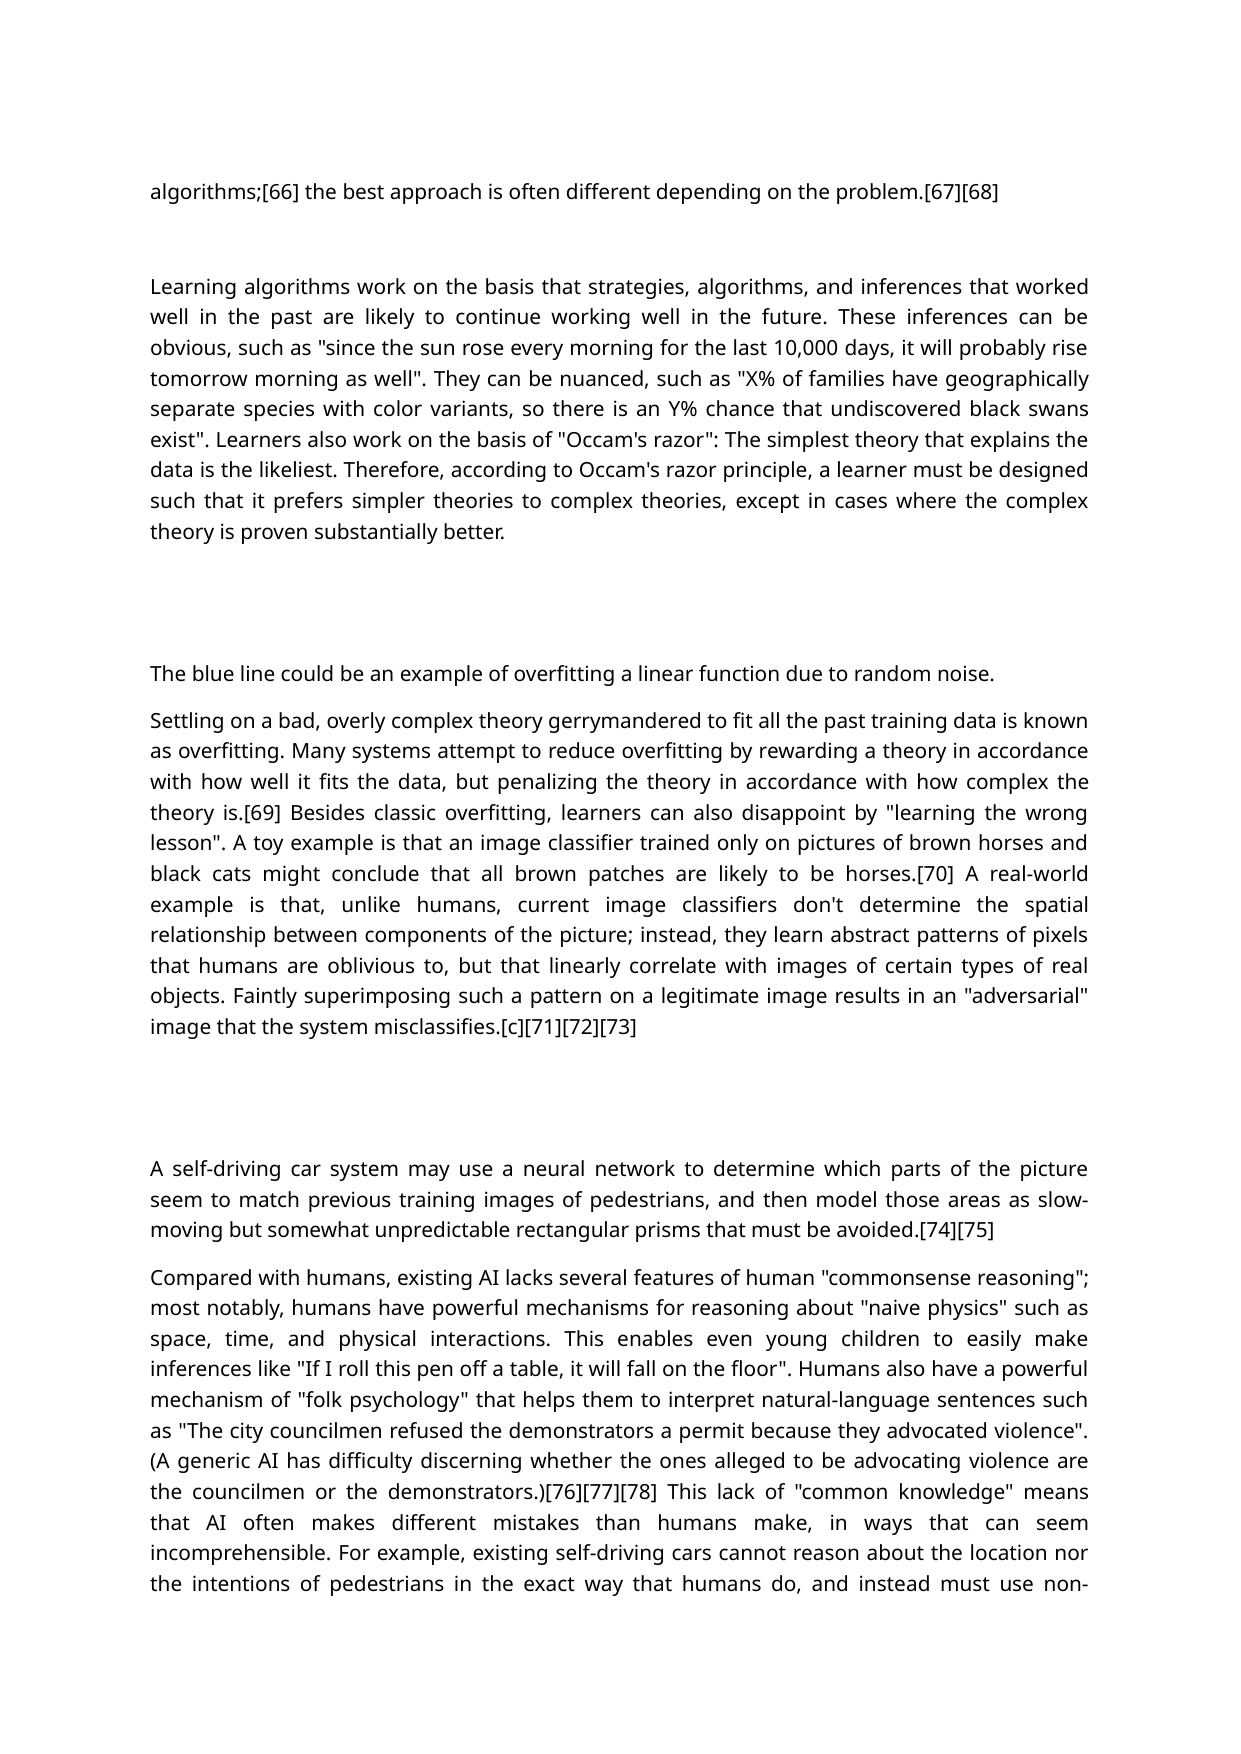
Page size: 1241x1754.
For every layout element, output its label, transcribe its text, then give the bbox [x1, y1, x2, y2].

text A self-driving car system may use a neural network to determine which parts of the picture seem to match previous training images of pedestrians, and then model those areas as slow-moving but somewhat unpredictable rectangular prisms that must be avoided.[74][75] [150, 1154, 1090, 1244]
text The blue line could be an example of overfitting a linear function due to random noise. [150, 659, 1090, 687]
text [150, 1263, 1090, 1597]
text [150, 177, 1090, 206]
text Settling on a bad, overly complex theory gerrymandered to fit all the past training data is known as overfitting. Many systems attempt to reduce overfitting by rewarding a theory in accordance with how well it fits the data, but penalizing the theory in accordance with how complex the theory is.[69] Besides classic overfitting, learners can also disappoint by "learning the wrong lesson". A toy example is that an image classifier trained only on pictures of brown horses and black cats might conclude that all brown patches are likely to be horses.[70] A real-world example is that, unlike humans, current image classifiers don't determine the spatial relationship between components of the picture; instead, they learn abstract patterns of pixels that humans are oblivious to, but that linearly correlate with images of certain types of real objects. Faintly superimposing such a pattern on a legitimate image results in an "adversarial" image that the system misclassifies.[c][71][72][73] [150, 706, 1090, 1041]
text Learning algorithms work on the basis that strategies, algorithms, and inferences that worked well in the past are likely to continue working well in the future. These inferences can be obvious, such as "since the sun rose every morning for the last 10,000 days, it will probably rise tomorrow morning as well". They can be nuanced, such as "X% of families have geographically separate species with color variants, so there is an Y% chance that undiscovered black swans exist". Learners also work on the basis of "Occam's razor": The simplest theory that explains the data is the likeliest. Therefore, according to Occam's razor principle, a learner must be designed such that it prefers simpler theories to complex theories, except in cases where the complex theory is proven substantially better. [150, 272, 1090, 545]
